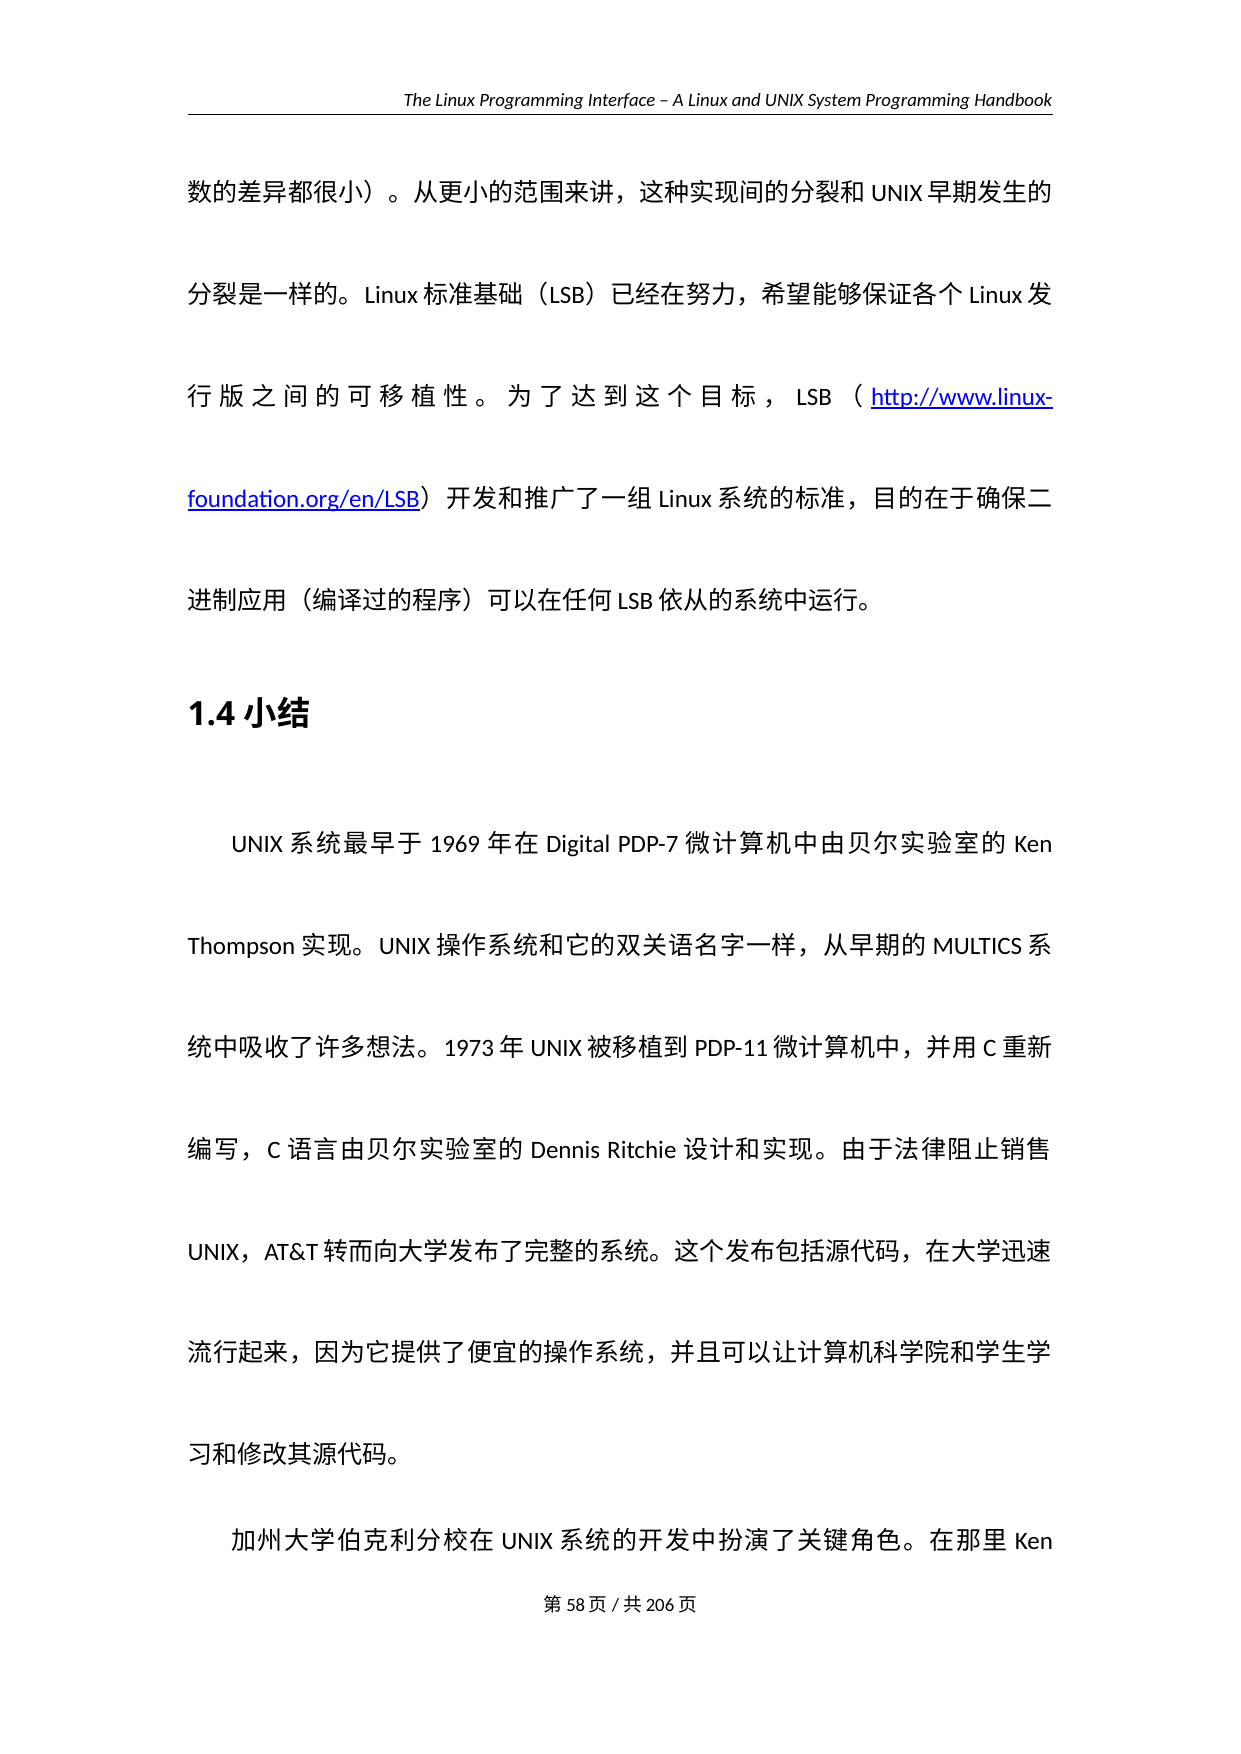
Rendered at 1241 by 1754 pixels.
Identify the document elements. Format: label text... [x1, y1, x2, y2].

subtitle 1.4 小结 [187, 677, 1053, 745]
text UNIX系统最早于1969年在Digital PDP-7微计算机中由贝尔实验室的Ken Thompson实现。UNIX操作系统和它的双关语名字一样，从早期的MULTICS系统中吸收了许多想法。1973年UNIX被移植到PDP-11微计算机中，并用C重新编写，C语言由贝尔实验室的Dennis Ritchie设计和实现。由于法律阻止销售UNIX，AT&T转而向大学发布了完整的系统。这个发布包括源代码，在大学迅速流行起来，因为它提供了便宜的操作系统，并且可以让计算机科学院和学生学习和修改其源代码。 [187, 808, 1053, 1487]
text 加州大学伯克利分校在UNIX系统的开发中扮演了关键角色。在那里Ken Thompson和一些毕业生扩展了UNIX操作系统。1979年伯克利发布了自己的UNIX系统BSD。这个发布版在学院广泛普及，并成为几个商业实现的基础。 [187, 1505, 1053, 1573]
